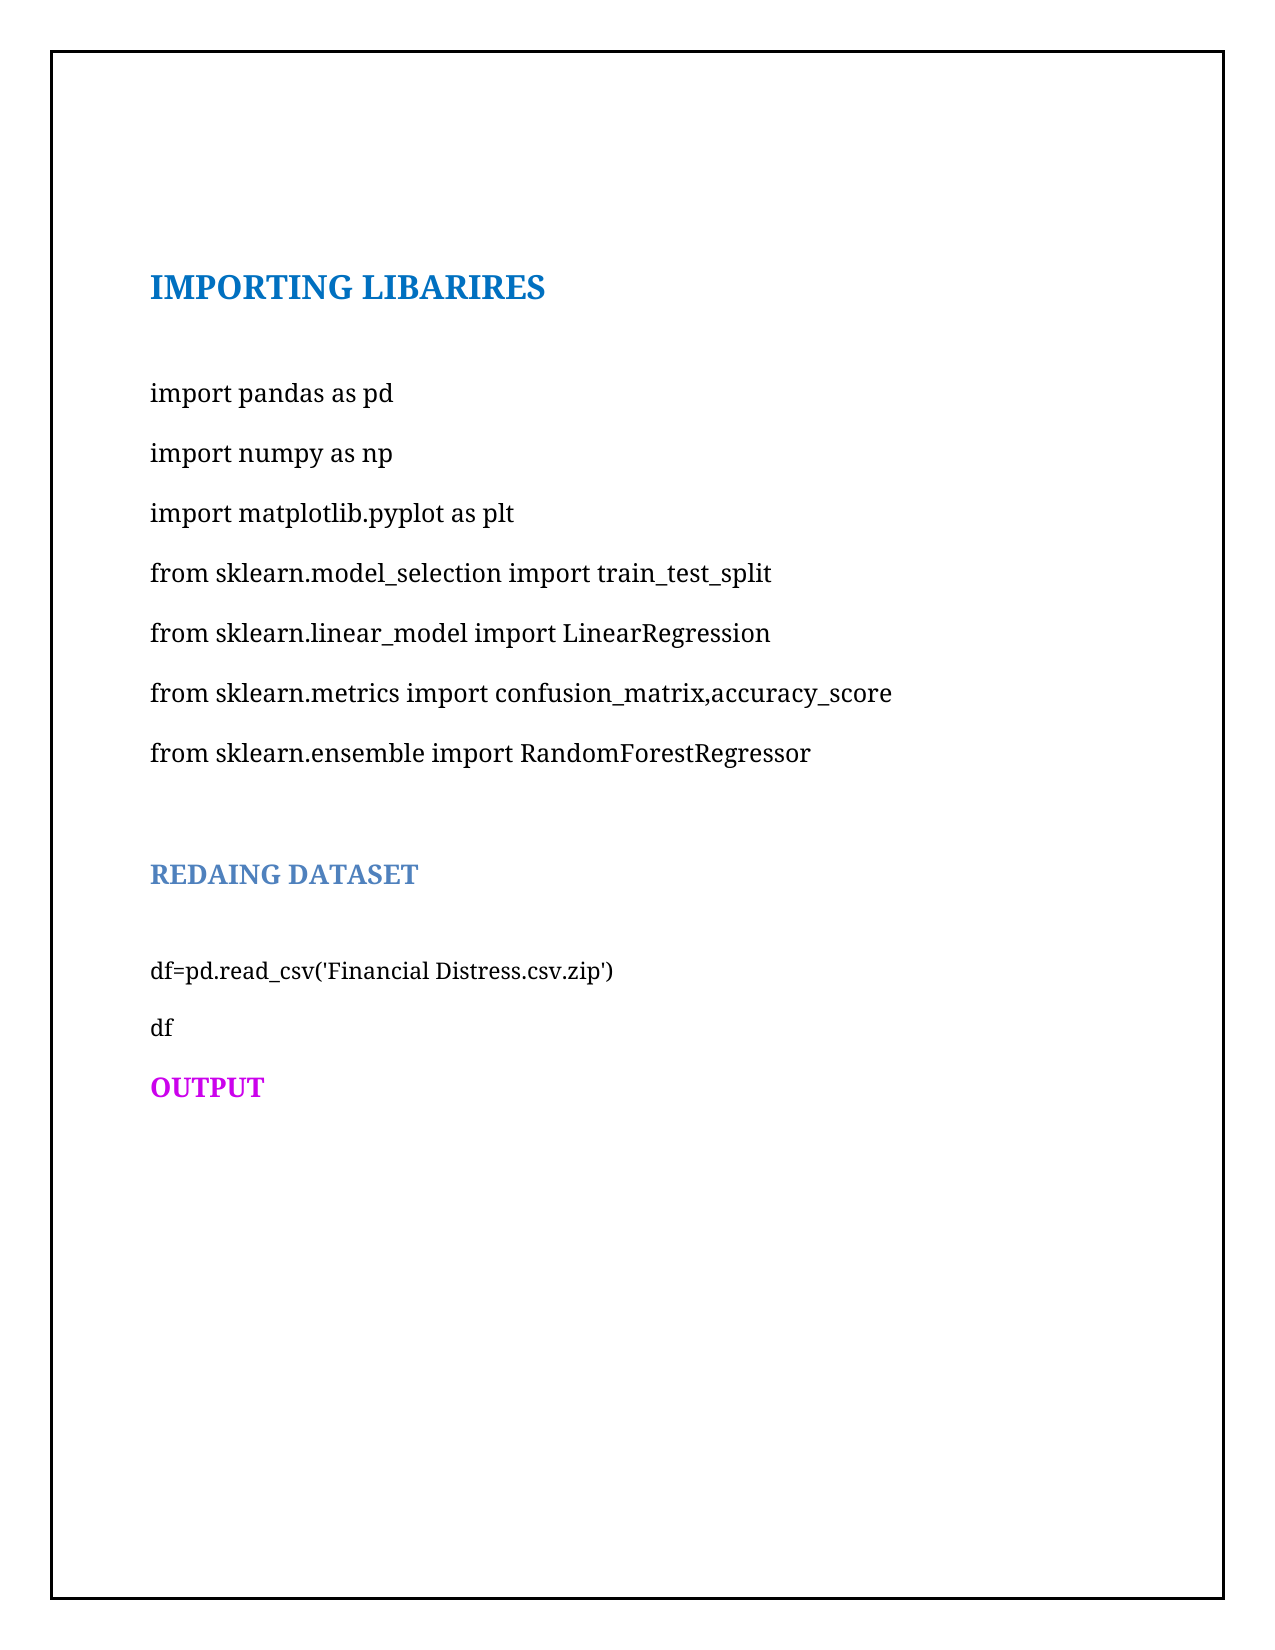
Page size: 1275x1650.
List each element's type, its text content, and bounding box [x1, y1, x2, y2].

text import matplotlib.pyplot as plt [150, 496, 1125, 530]
text from sklearn.metrics import confusion_matrix,accuracy_score [150, 676, 1125, 710]
text df=pd.read_csv('Financial Distress.csv.zip') [150, 955, 1125, 986]
text import numpy as np [150, 436, 1125, 470]
subtitle OUTPUT [150, 1068, 1125, 1105]
text from sklearn.linear_model import LinearRegression [150, 616, 1125, 650]
subtitle REDAING DATASET [150, 856, 1125, 893]
subtitle IMPORTING LIBARIRES [150, 263, 1125, 309]
text import pandas as pd [150, 376, 1125, 410]
text df [150, 1012, 1125, 1043]
text from sklearn.model_selection import train_test_split [150, 556, 1125, 590]
text from sklearn.ensemble import RandomForestRegressor [150, 736, 1125, 770]
